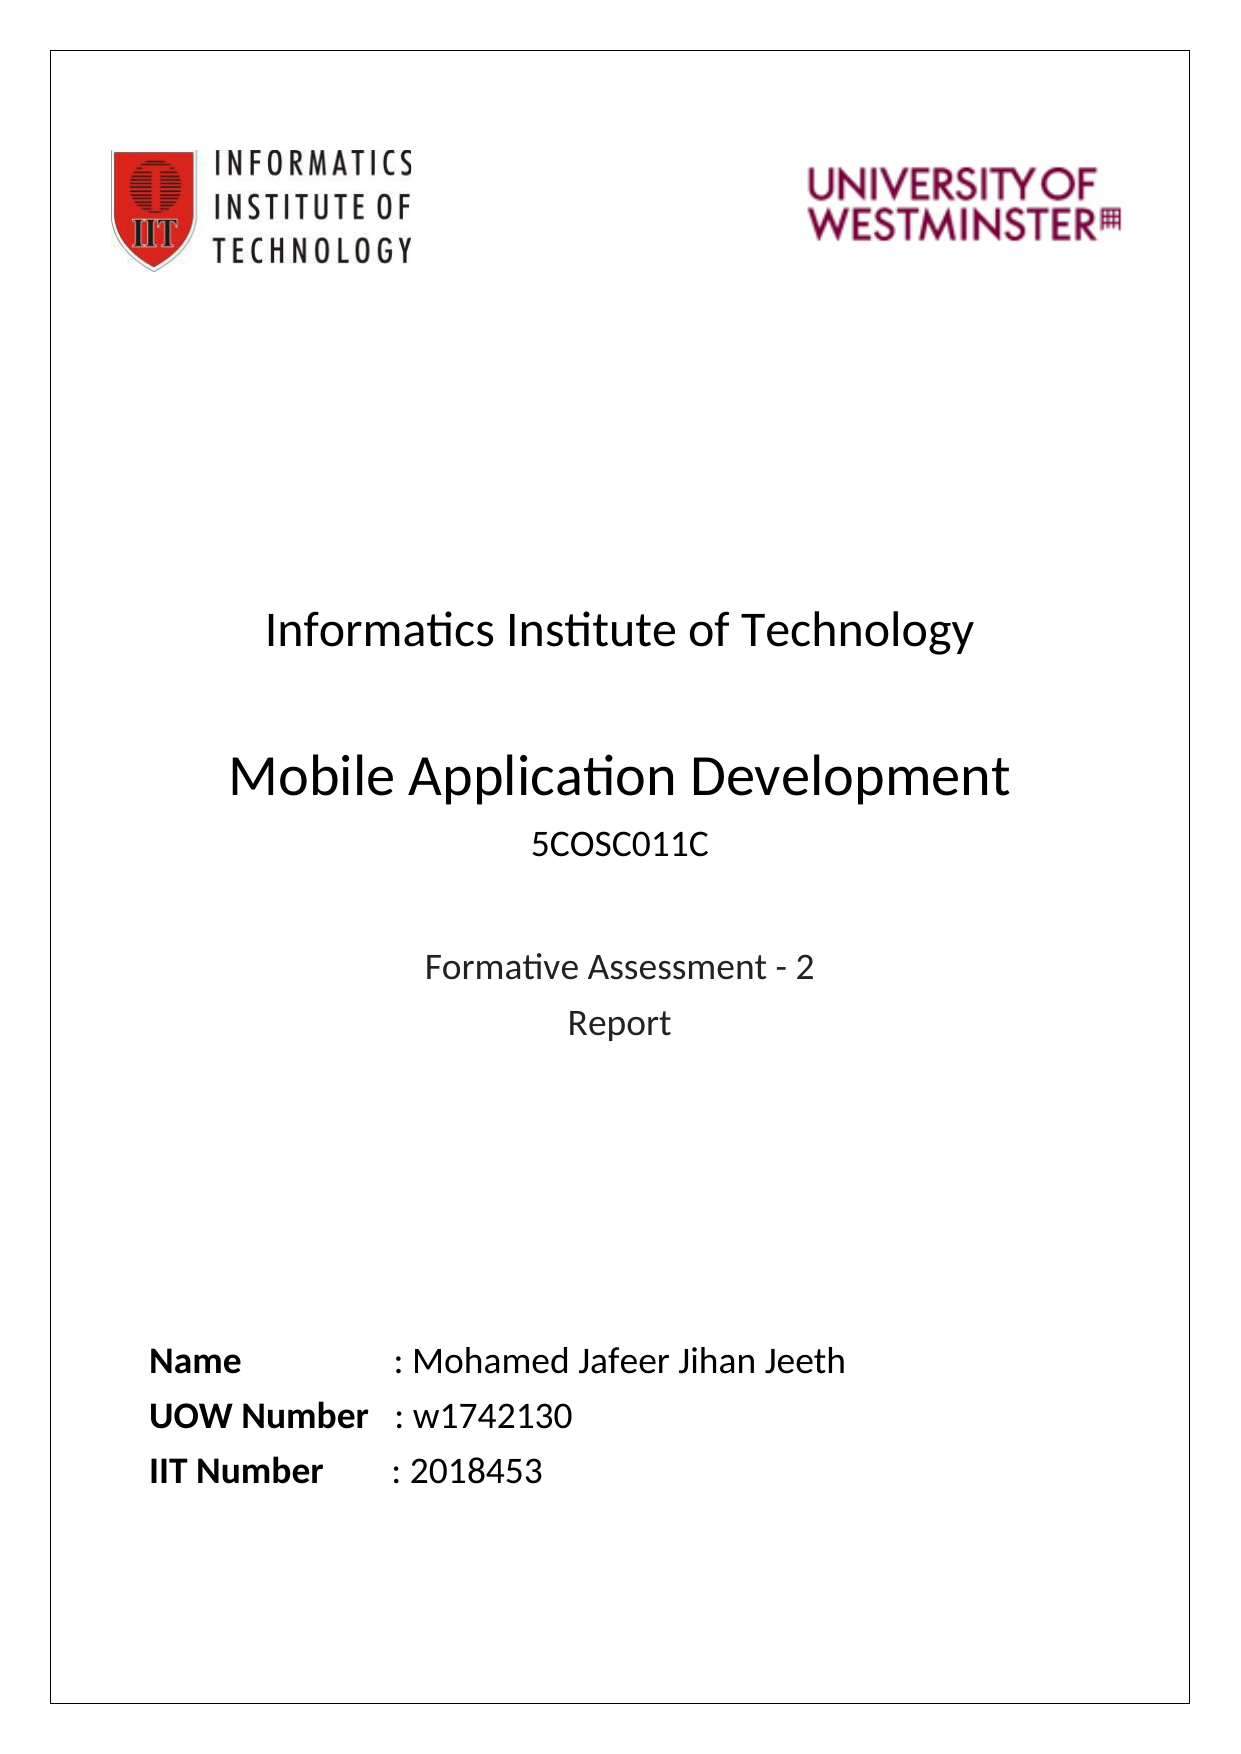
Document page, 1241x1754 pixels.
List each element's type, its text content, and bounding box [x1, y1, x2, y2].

text IIT Number : 2018453 [149, 1447, 1090, 1493]
text 5COSC011C [149, 820, 1090, 866]
text Formative Assessment - 2 [149, 943, 1090, 989]
text Mobile Application Development [149, 739, 1090, 810]
text Informatics Institute of Technology [149, 598, 1090, 659]
text Report [149, 998, 1090, 1044]
text UOW Number : w1742130 [149, 1392, 1090, 1438]
text Name : Mohamed Jafeer Jihan Jeeth [149, 1337, 1090, 1383]
picture [111, 150, 412, 272]
picture [775, 150, 1140, 258]
